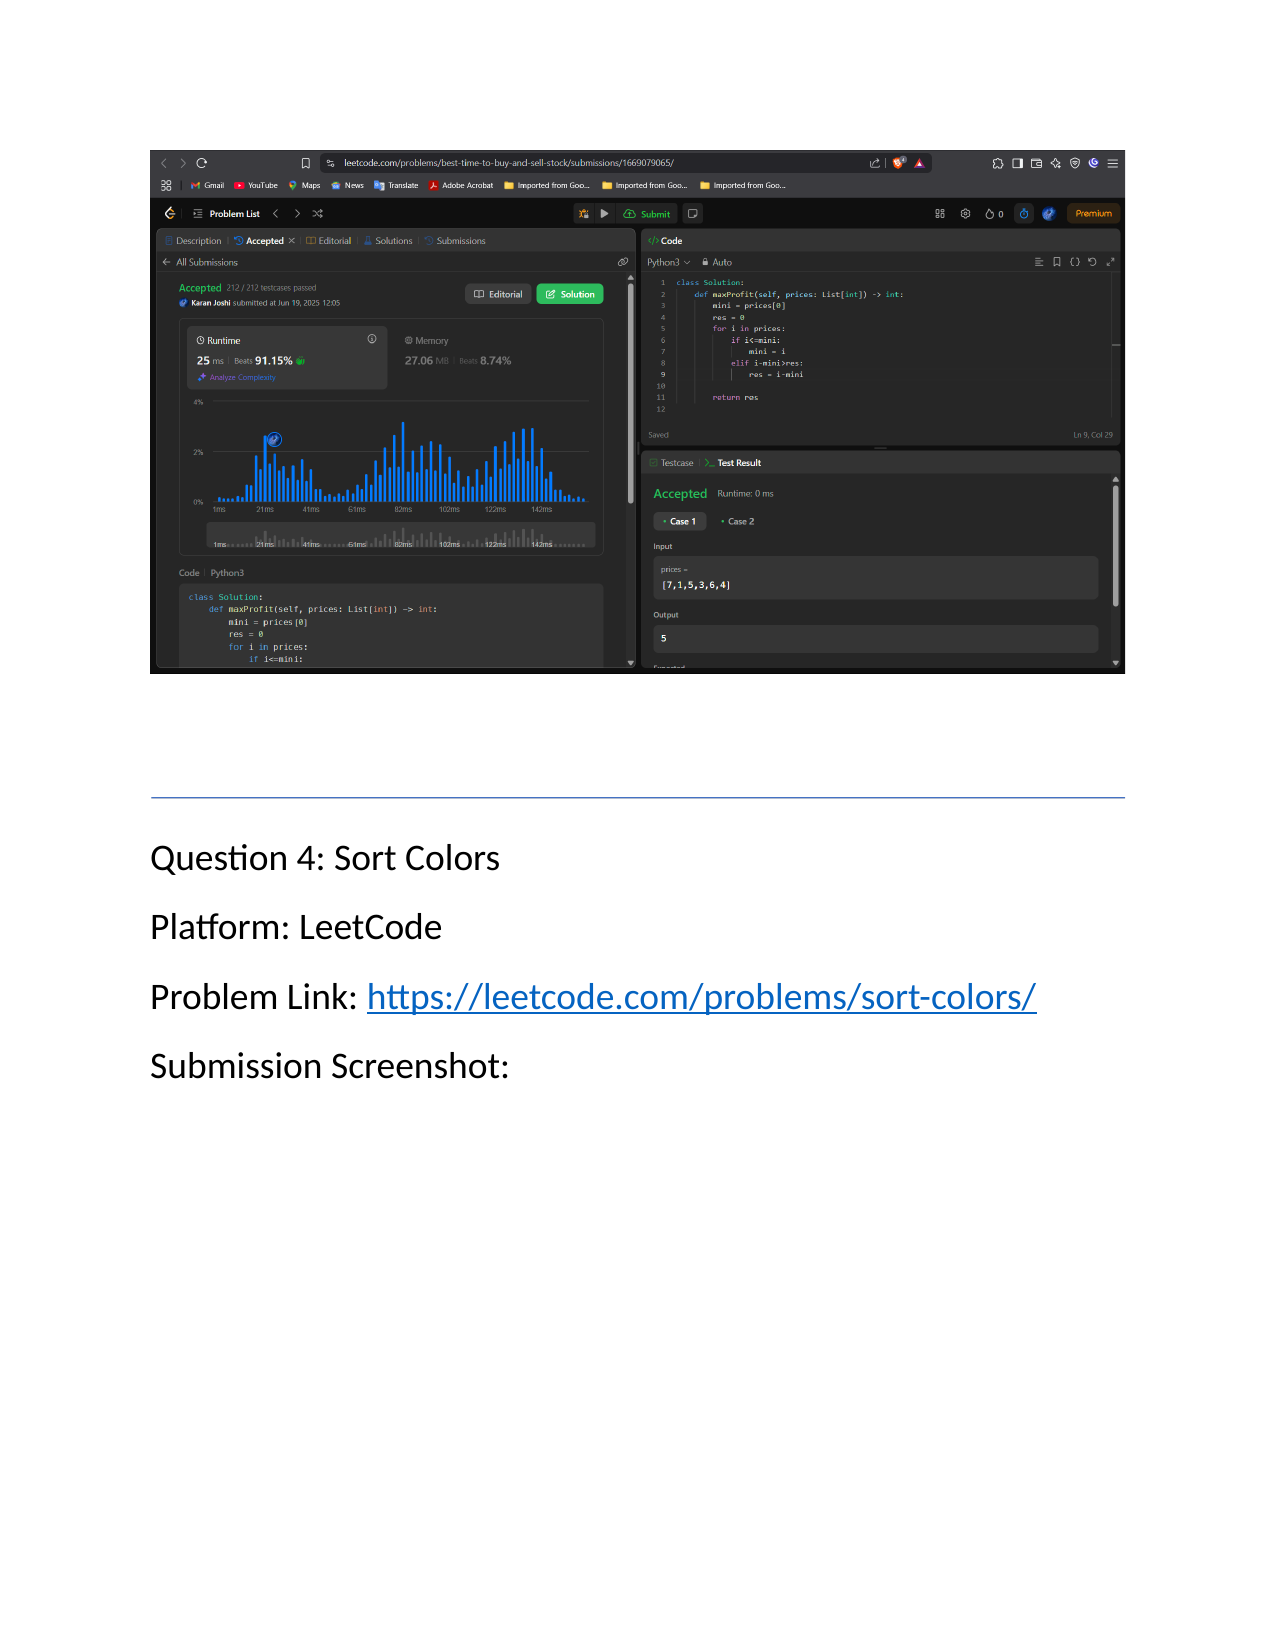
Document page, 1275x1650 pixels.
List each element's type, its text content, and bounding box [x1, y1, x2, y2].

text Platform: LeetCode [150, 903, 1125, 949]
picture [150, 150, 1125, 674]
picture [150, 797, 1125, 801]
text Question 4: Sort Colors [150, 834, 1125, 880]
text Problem Link: https://leetcode.com/problems/sort-colors/ [150, 973, 1125, 1018]
text Submission Screenshot: [150, 1042, 1125, 1088]
